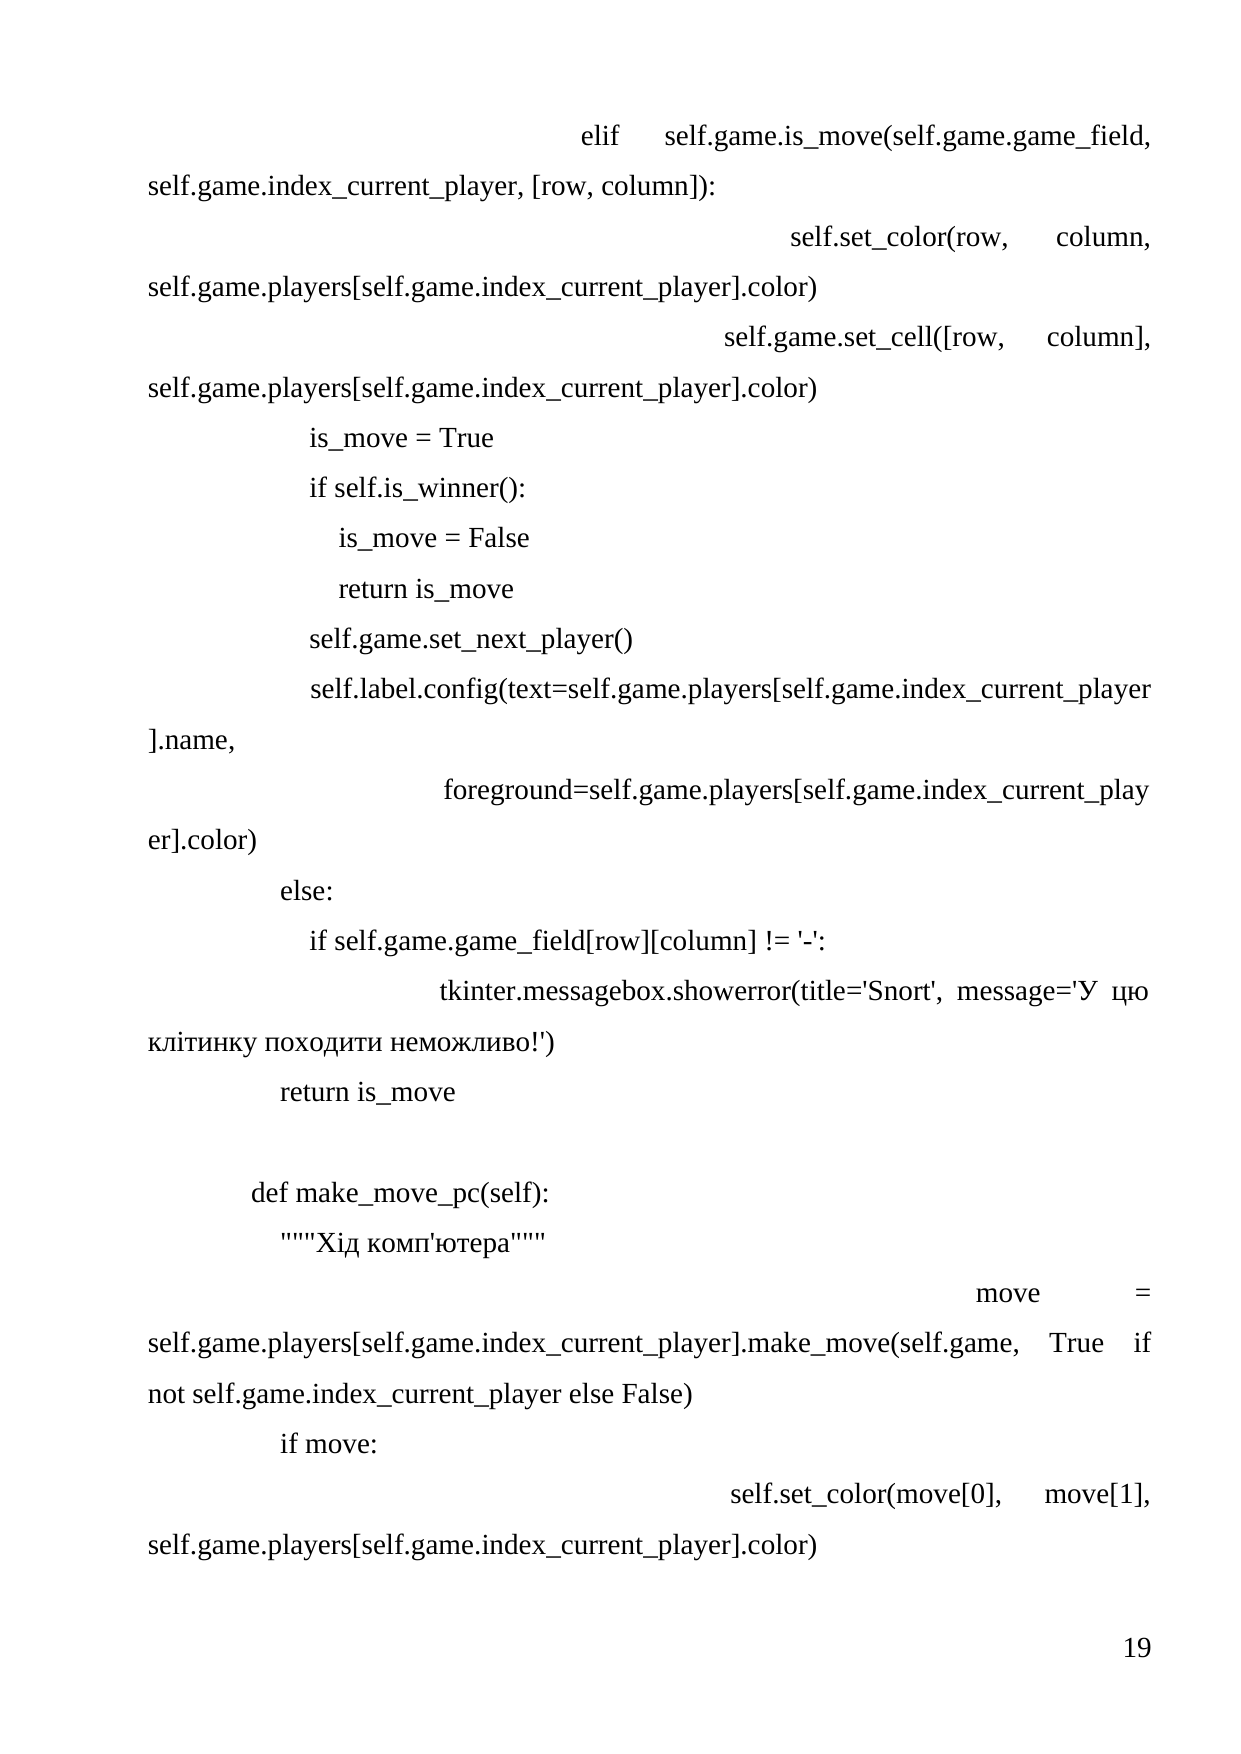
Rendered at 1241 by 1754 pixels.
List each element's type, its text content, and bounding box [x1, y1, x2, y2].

text self.set_color(row, column, self.game.players[self.game.index_current_player].color) [148, 219, 1152, 303]
text if move: [148, 1426, 1152, 1460]
text if self.is_winner(): [148, 470, 1152, 504]
text foreground=self.game.players[self.game.index_current_player].color) [148, 772, 1152, 856]
text elif self.game.is_move(self.game.game_field, self.game.index_current_player, [row, column]): [148, 118, 1152, 202]
text else: [148, 873, 1152, 906]
text self.set_color(move[0], move[1], self.game.players[self.game.index_current_player].color) [148, 1477, 1152, 1560]
text self.game.set_cell([row, column], self.game.players[self.game.index_current_player].color) [148, 319, 1152, 403]
text self.label.config(text=self.game.players[self.game.index_current_player].name, [148, 672, 1152, 755]
text return is_move [148, 1074, 1152, 1108]
text """Хід комп'ютера""" [148, 1225, 1152, 1258]
text tkinter.messagebox.showerror(title='Snort', message='У цю клітинку походити неможливо!') [148, 973, 1152, 1057]
text is_move = True [148, 420, 1152, 453]
text move = self.game.players[self.game.index_current_player].make_move(self.game, True if not self.game.index_current_player else False) [148, 1275, 1152, 1409]
text is_move = False [148, 521, 1152, 554]
text if self.game.game_field[row][column] != '-': [148, 923, 1152, 957]
text self.game.set_next_player() [148, 621, 1152, 655]
text return is_move [148, 571, 1152, 604]
text def make_move_pc(self): [148, 1175, 1152, 1208]
